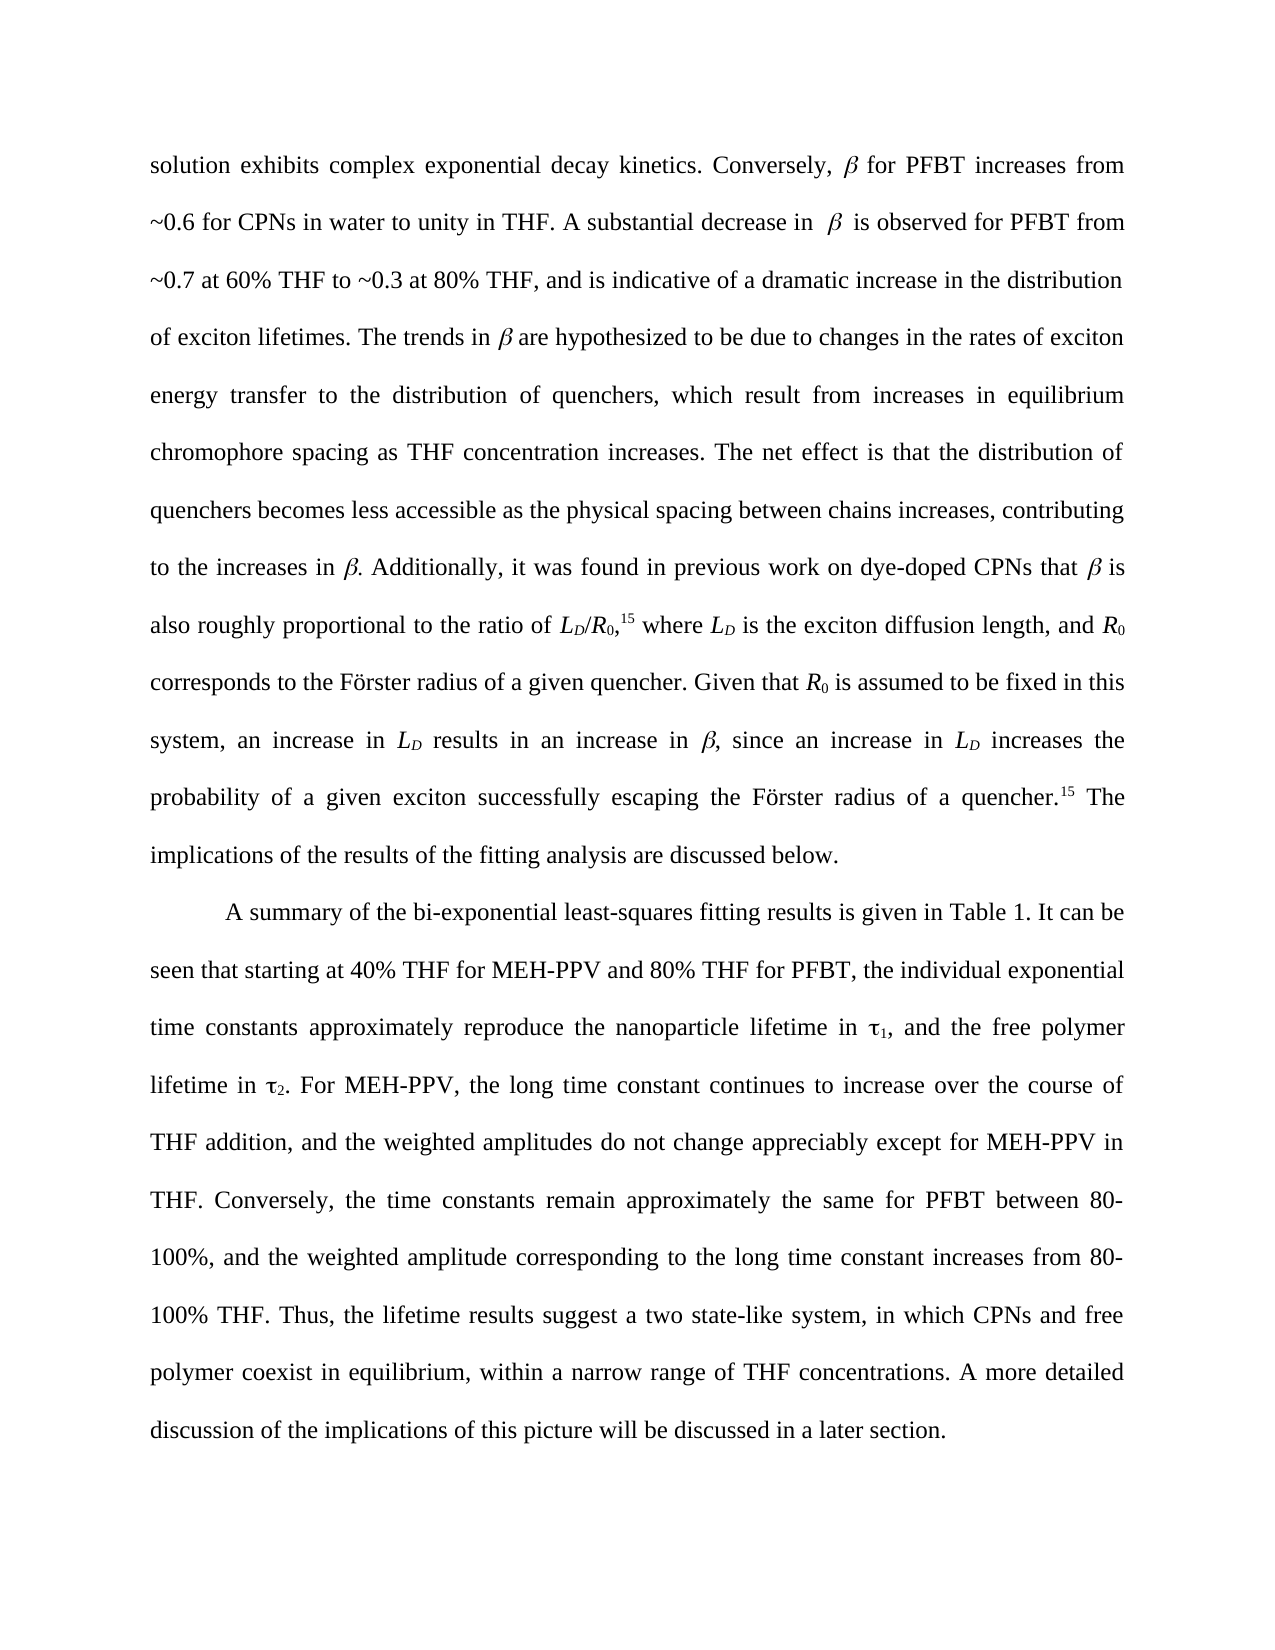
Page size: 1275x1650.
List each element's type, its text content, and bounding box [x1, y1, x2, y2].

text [150, 150, 1125, 869]
text A summary of the bi-exponential least-squares fitting results is given in Table 1. It can be seen that starting at 40% THF for MEH-PPV and 80% THF for PFBT, the individual exponential time constants approximately reproduce the nanoparticle lifetime in 1, and the free polymer lifetime in 2. For MEH-PPV, the long time constant continues to increase over the course of THF addition, and the weighted amplitudes do not change appreciably except for MEH-PPV in THF. Conversely, the time constants remain approximately the same for PFBT between 80-100%, and the weighted amplitude corresponding to the long time constant increases from 80-100% THF. Thus, the lifetime results suggest a two state-like system, in which CPNs and free polymer coexist in equilibrium, within a narrow range of THF concentrations. A more detailed discussion of the implications of this picture will be discussed in a later section. [150, 897, 1125, 1444]
